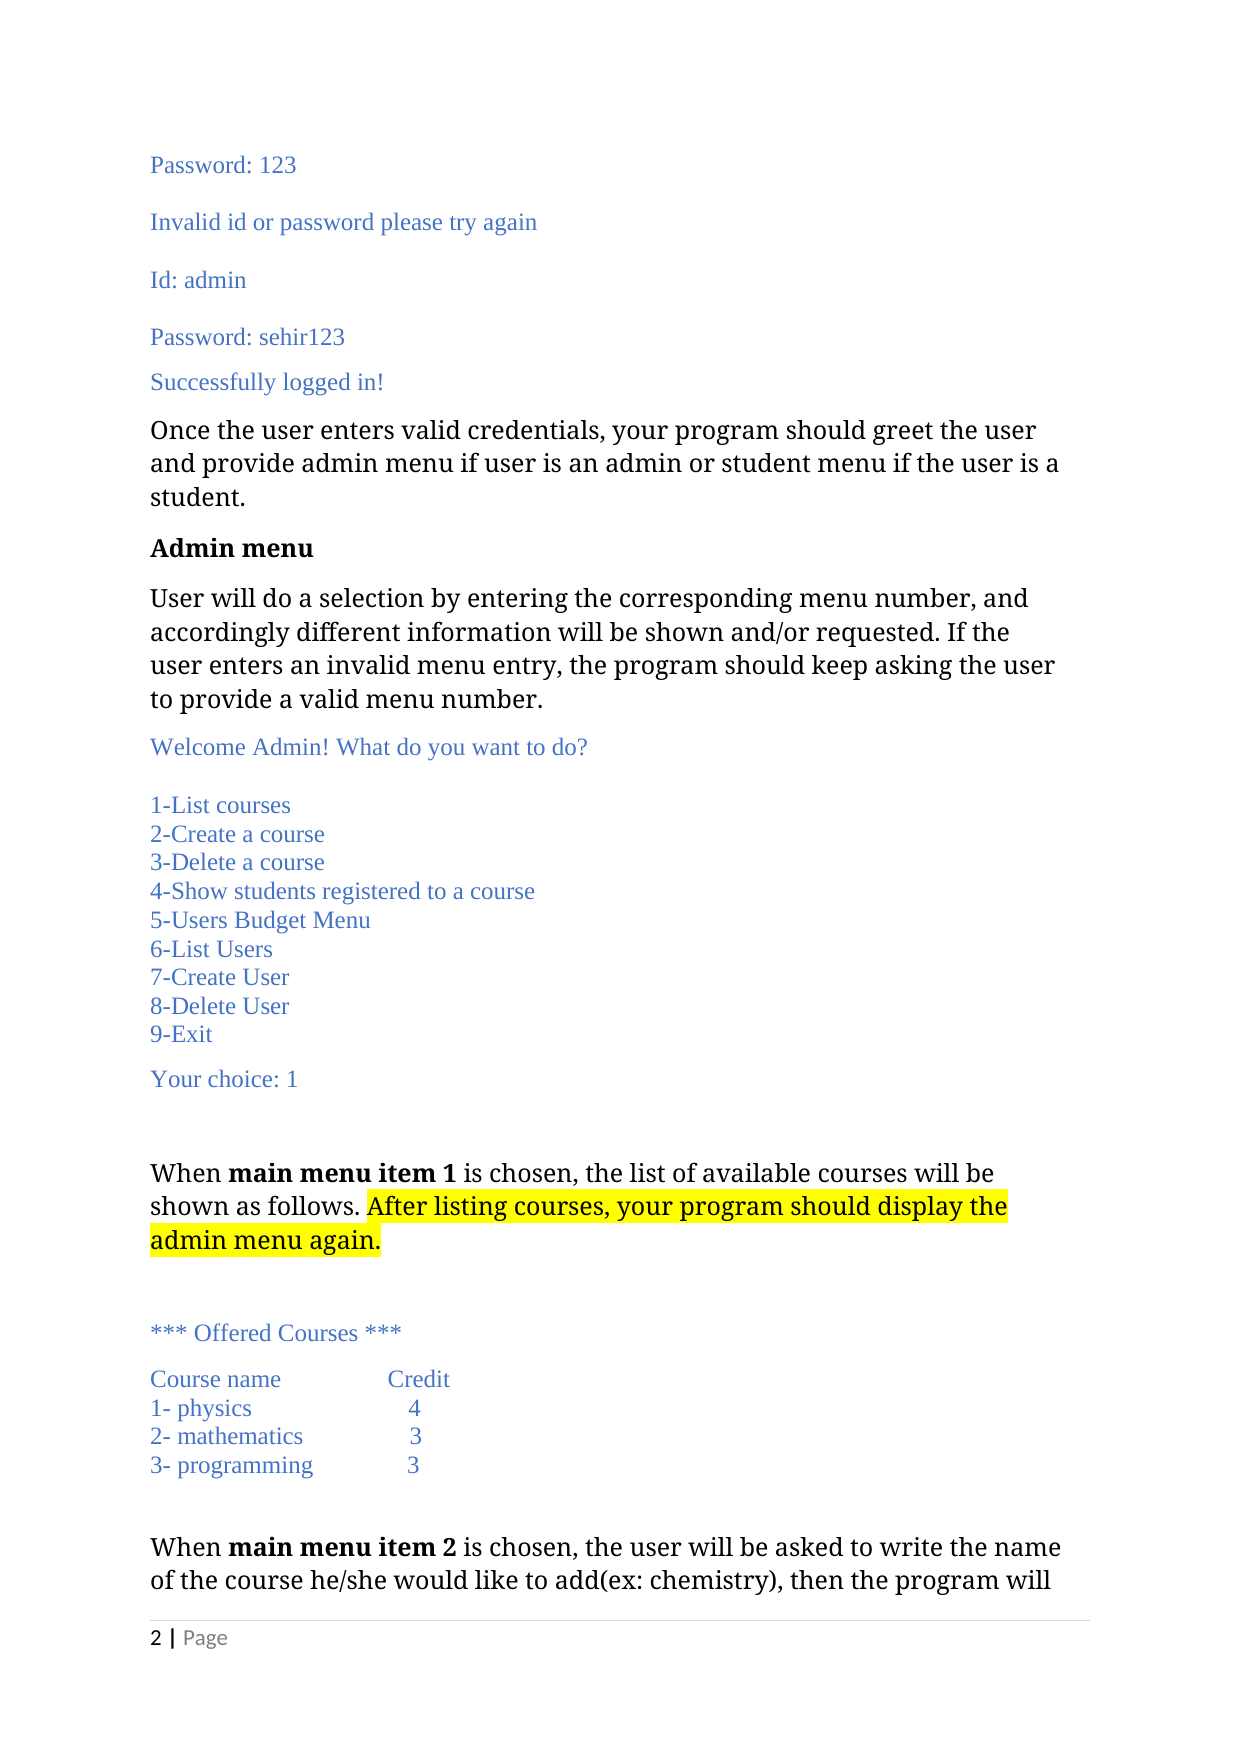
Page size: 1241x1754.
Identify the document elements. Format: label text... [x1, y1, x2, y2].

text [150, 1529, 1067, 1597]
text 1-List courses [150, 790, 1090, 819]
text User will do a selection by entering the corresponding menu number, and accordingly different information will be shown and/or requested. If the user enters an invalid menu entry, the program should keep asking the user to provide a valid menu number. [150, 581, 1067, 716]
text 2-Create a course [150, 819, 1090, 847]
text Invalid id or password please try again [150, 207, 1090, 236]
text 1- physics 4 [150, 1393, 1090, 1421]
text 2- mathematics 3 [150, 1421, 1090, 1450]
text 9-Exit [150, 1020, 1067, 1048]
text 3- programming 3 [150, 1450, 1090, 1479]
text *** Offered Courses *** [150, 1319, 1067, 1347]
text Id: admin [150, 265, 1090, 294]
text Your choice: 1 [150, 1065, 1067, 1093]
text 6-List Users [150, 934, 1090, 962]
text 5-Users Budget Menu [150, 905, 1090, 934]
text Once the user enters valid credentials, your program should greet the user and provide admin menu if user is an admin or student menu if the user is a student. [150, 413, 1067, 514]
text Welcome Admin! What do you want to do? [150, 732, 1090, 761]
text Admin menu [150, 531, 1067, 564]
text Password: sehir123 [150, 322, 1067, 351]
text 3-Delete a course [150, 847, 1090, 876]
text 7-Create User [150, 962, 1090, 991]
text Course name Credit [150, 1364, 1090, 1393]
text 4-Show students registered to a course [150, 876, 1090, 905]
text When main menu item 1 is chosen, the list of available courses will be shown as follows. After listing courses, your program should display the admin menu again. [150, 1156, 1067, 1257]
text Successfully logged in! [150, 368, 1067, 396]
text 8-Delete User [150, 991, 1090, 1020]
text Password: 123 [150, 150, 1090, 179]
